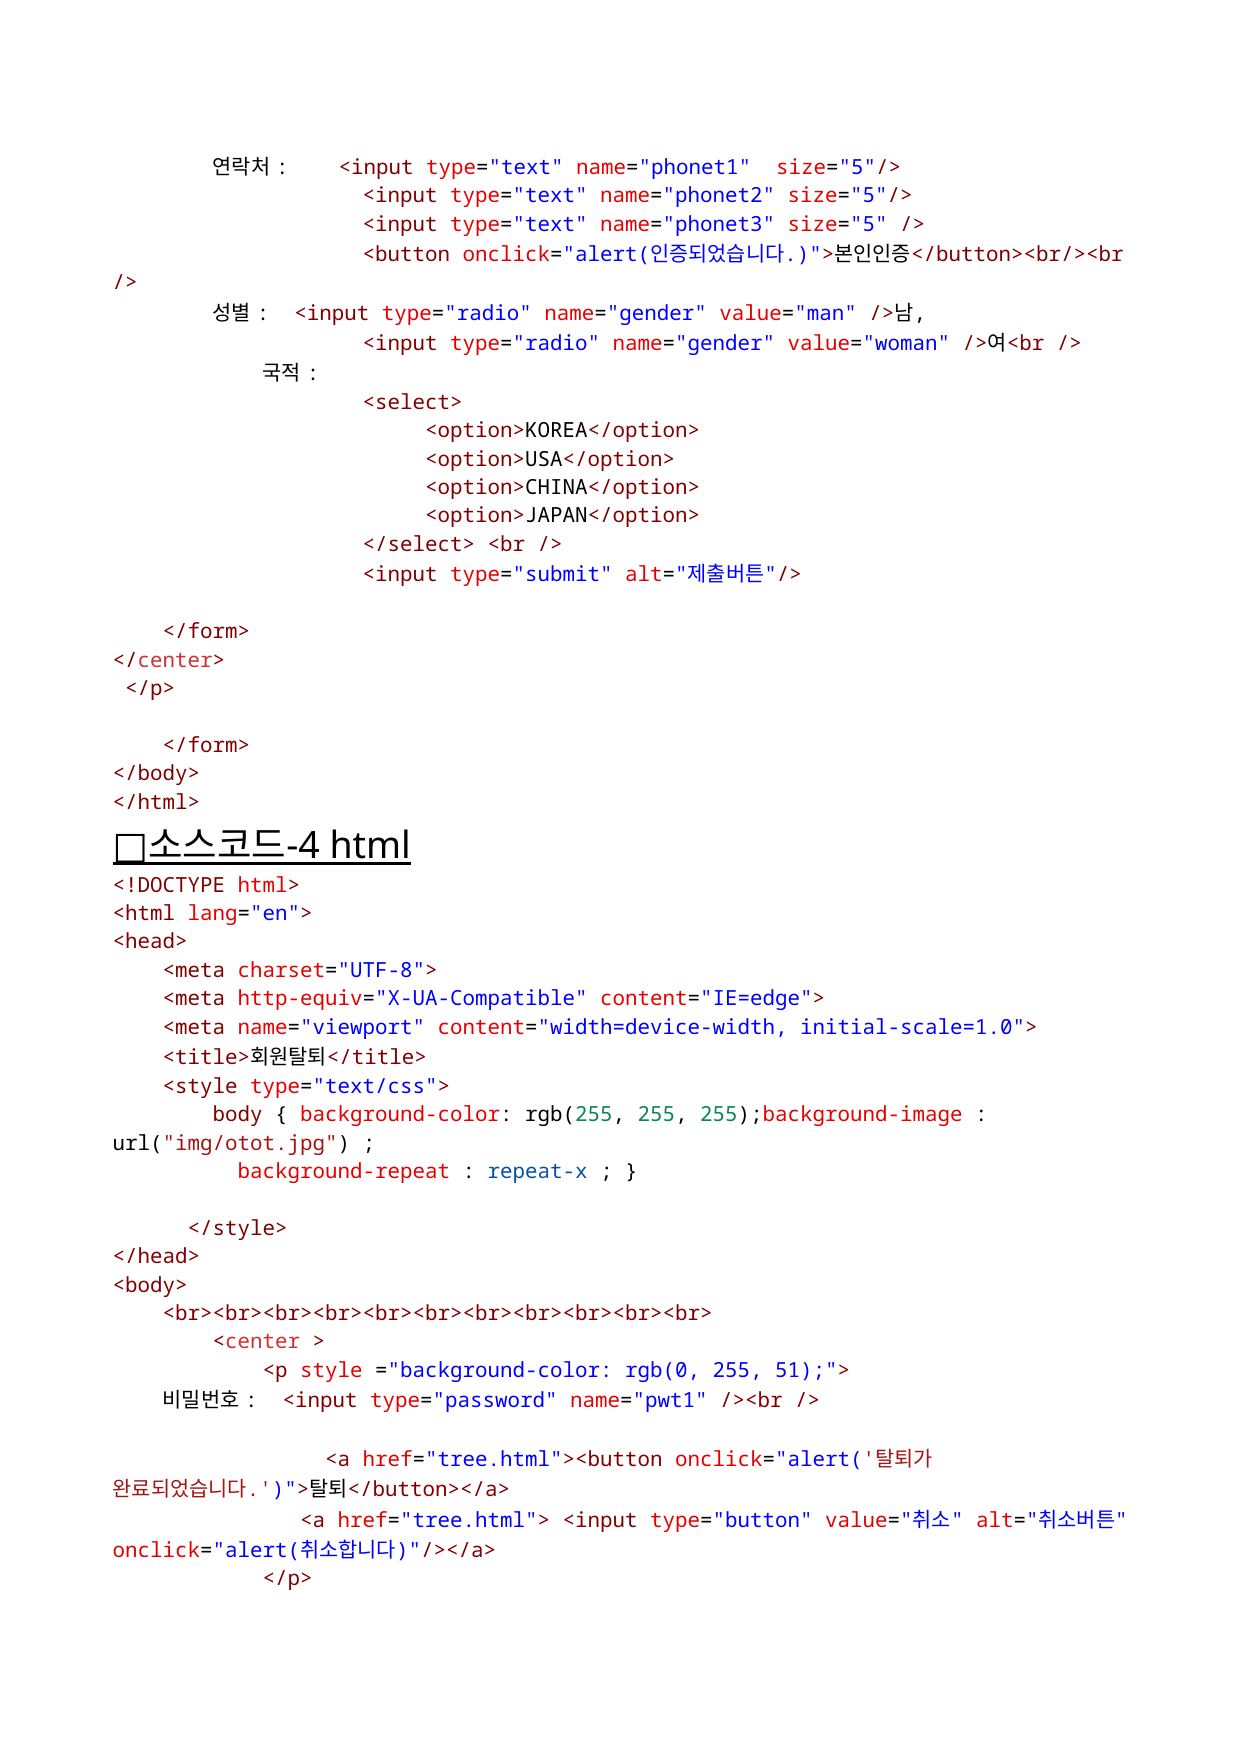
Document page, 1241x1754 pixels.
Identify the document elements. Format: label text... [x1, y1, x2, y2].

text <br><br><br><br><br><br><br><br><br><br><br> [112, 1298, 1128, 1327]
text </p> [112, 673, 1128, 702]
text <a href="tree.html"><button onclick="alert('탈퇴가 완료되었습니다.')">탈퇴</button></a> [112, 1442, 1128, 1503]
text <body> [112, 1270, 1128, 1298]
text <option>KOREA</option> [112, 415, 1128, 444]
text </html> [112, 787, 1128, 815]
text <head> [112, 927, 1128, 955]
text <title>회원탈퇴</title> [112, 1040, 1128, 1071]
text 연락처 : <input type="text" name="phonet1" size="5"/> [112, 150, 1128, 180]
text <input type="submit" alt="제출버튼"/> [112, 557, 1128, 588]
text <p style ="background-color: rgb(0, 255, 51);"> [112, 1355, 1128, 1383]
text <style type="text/css"> [112, 1071, 1128, 1099]
text 국적 : [112, 357, 1128, 387]
text body { background-color: rgb(255, 255, 255);background-image : url("img/otot.jpg") ; [112, 1099, 1128, 1156]
text </select> <br /> [112, 529, 1128, 557]
text </center> [112, 645, 1128, 673]
text </form> [112, 616, 1128, 645]
text <meta http-equiv="X-UA-Compatible" content="IE=edge"> [112, 983, 1128, 1012]
text </style> [112, 1213, 1128, 1241]
text <option>CHINA</option> [112, 472, 1128, 501]
text <meta charset="UTF-8"> [112, 955, 1128, 983]
text 비밀번호 : <input type="password" name="pwt1" /><br /> [112, 1383, 1128, 1414]
text <input type="radio" name="gender" value="woman" />여<br /> [112, 326, 1128, 357]
text background-repeat : repeat-x ; } [112, 1156, 1128, 1184]
text </p> [112, 1563, 1128, 1592]
text </form> [112, 730, 1128, 758]
text □소스코드-4 html [112, 815, 1128, 870]
text </head> [112, 1241, 1128, 1270]
text <select> [112, 387, 1128, 415]
text <input type="text" name="phonet2" size="5"/> [112, 180, 1128, 209]
text <button onclick="alert(인증되었습니다.)">본인인증</button><br/><br /> [112, 237, 1128, 296]
text </body> [112, 758, 1128, 787]
text <center > [112, 1327, 1128, 1355]
text <a href="tree.html"> <input type="button" value="취소" alt="취소버튼" onclick="alert(취소합니다)"/></a> [112, 1503, 1128, 1563]
text <html lang="en"> [112, 898, 1128, 927]
text <meta name="viewport" content="width=device-width, initial-scale=1.0"> [112, 1012, 1128, 1040]
text <option>JAPAN</option> [112, 501, 1128, 529]
text <input type="text" name="phonet3" size="5" /> [112, 209, 1128, 237]
text 성별 : <input type="radio" name="gender" value="man" />남, [112, 296, 1128, 326]
text <option>USA</option> [112, 444, 1128, 472]
text <!DOCTYPE html> [112, 870, 1128, 898]
